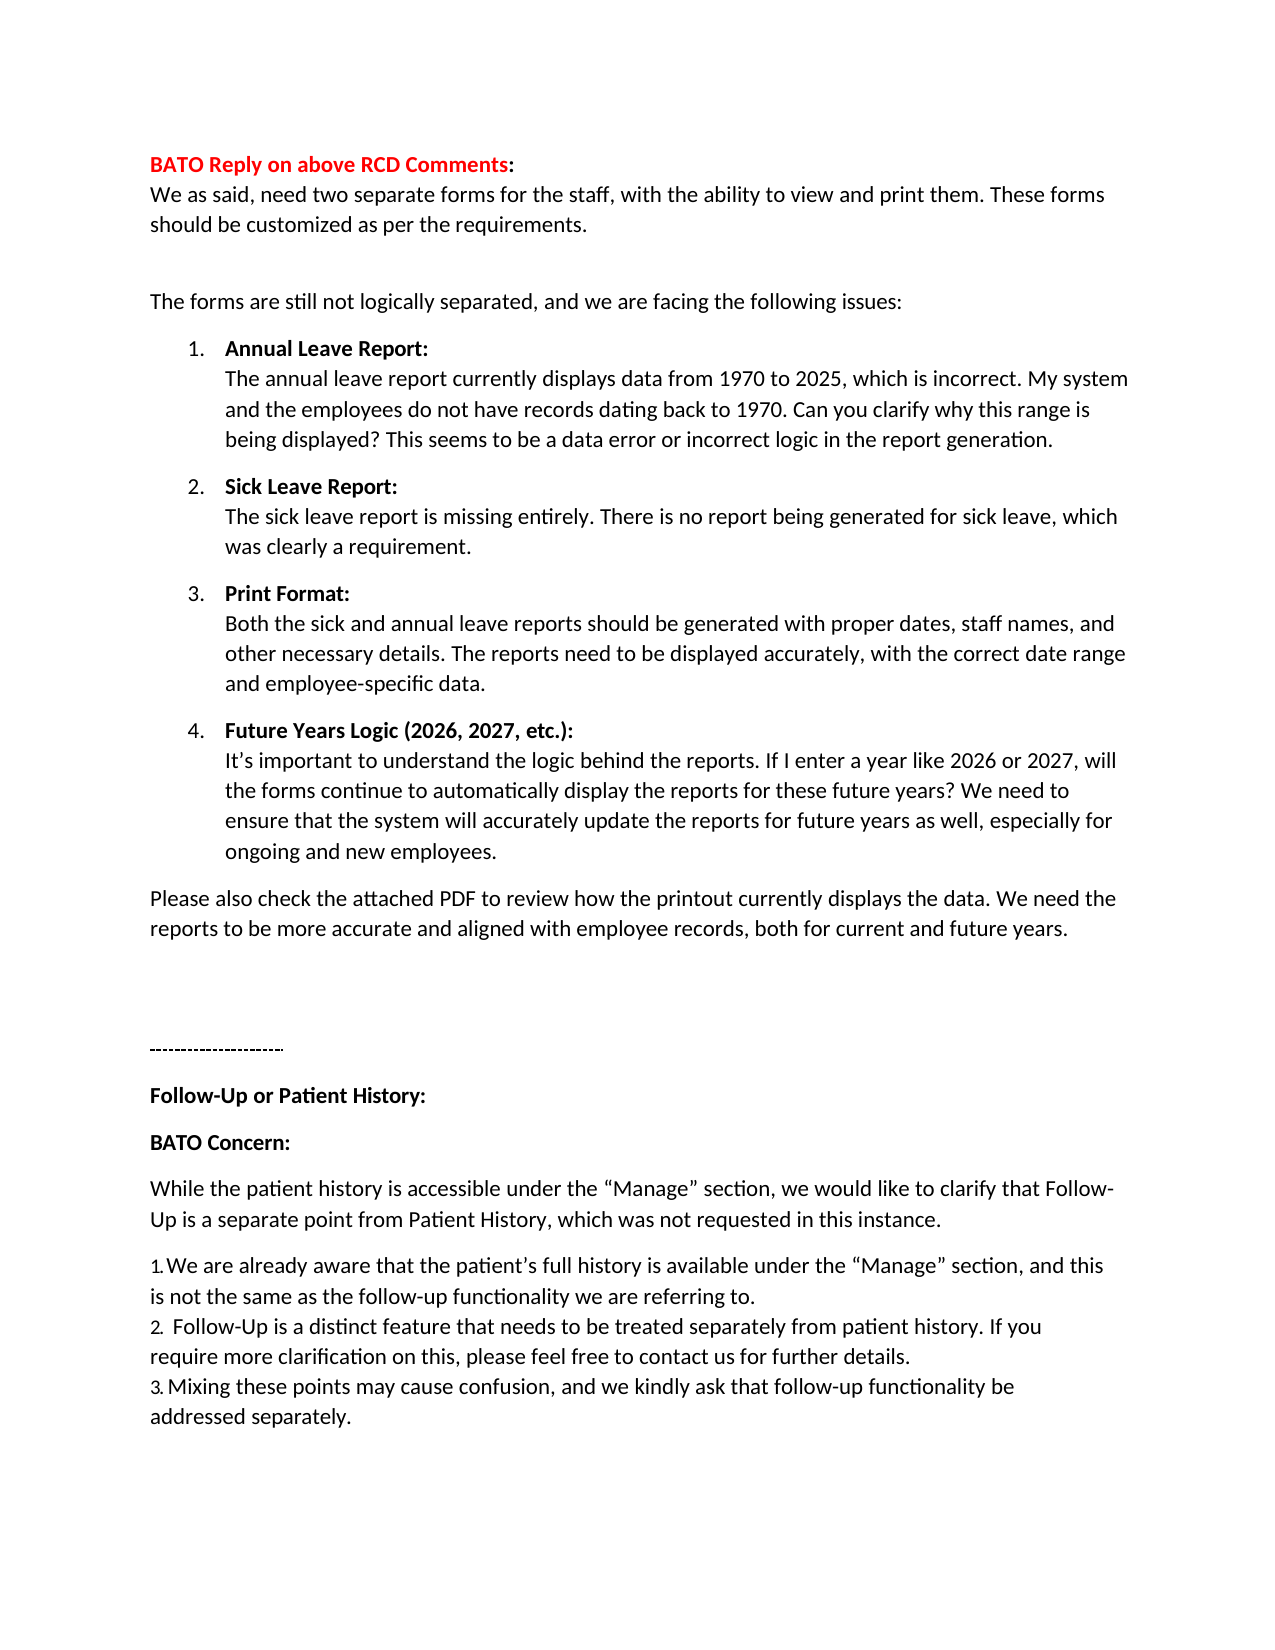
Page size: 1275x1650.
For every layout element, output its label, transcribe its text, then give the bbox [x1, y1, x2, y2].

subtitle Sick Leave Report: [187, 472, 1135, 500]
text The sick leave report is missing entirely. There is no report being generated for sick leave, which was clearly a requirement. [225, 502, 1125, 560]
subtitle Future Years Logic (2026, 2027, etc.): [187, 716, 1135, 744]
text Both the sick and annual leave reports should be generated with proper dates, staff names, and other necessary details. The reports need to be displayed accurately, with the correct date range and employee-specific data. [225, 609, 1135, 697]
list Follow-Up is a distinct feature that needs to be treated separately from patient history. If you require more clarification on this, please feel free to contact us for further details. [150, 1312, 1107, 1370]
subtitle Print Format: [187, 579, 1135, 607]
text The annual leave report currently displays data from 1970 to 2025, which is incorrect. My system and the employees do not have records dating back to 1970. Can you clarify why this range is being displayed? This seems to be a data error or incorrect logic in the report generation. [225, 364, 1135, 453]
subtitle Follow-Up or Patient History: [150, 1081, 1135, 1109]
text Please also check the attached PDF to review how the printout currently displays the data. We need the reports to be more accurate and aligned with employee records, both for current and future years. [150, 884, 1135, 942]
text While the patient history is accessible under the “Manage” section, we would like to clarify that Follow- Up is a separate point from Patient History, which was not requested in this instance. [150, 1174, 1121, 1233]
subtitle Annual Leave Report: [187, 334, 1135, 362]
text It’s important to understand the logic behind the reports. If I enter a year like 2026 or 2027, will the forms continue to automatically display the reports for these future years? We need to ensure that the system will accurately update the reports for future years as well, especially for ongoing and new employees. [225, 746, 1125, 865]
list We are already aware that the patient’s full history is available under the “Manage” section, and this is not the same as the follow-up functionality we are referring to. [150, 1252, 1117, 1310]
text We as said, need two separate forms for the staff, with the ability to view and print them. These forms should be customized as per the requirements. [150, 180, 1135, 238]
list Mixing these points may cause confusion, and we kindly ask that follow-up functionality be addressed separately. [150, 1372, 1112, 1430]
text BATO Concern: [150, 1128, 1135, 1156]
subtitle BATO Reply on above RCD Comments: [150, 150, 1135, 178]
text The forms are still not logically separated, and we are facing the following issues: [150, 287, 1135, 316]
